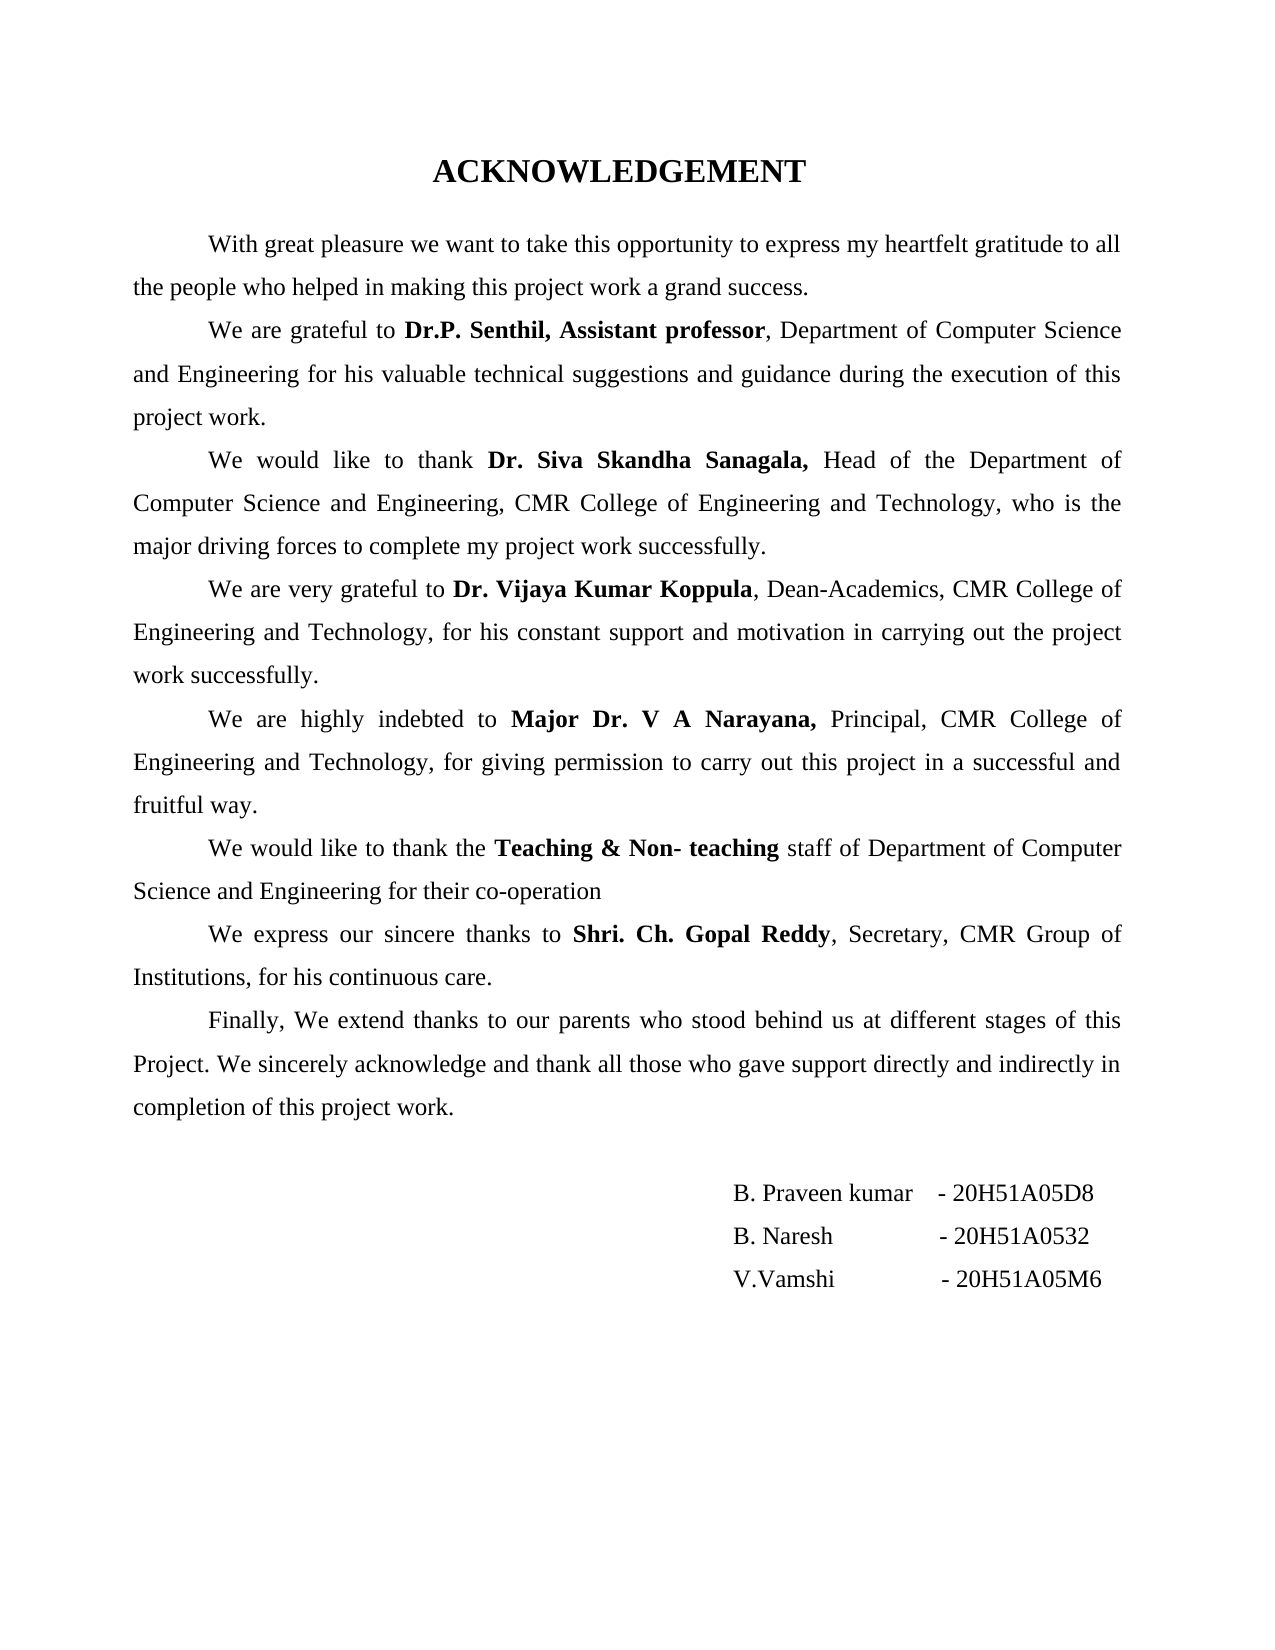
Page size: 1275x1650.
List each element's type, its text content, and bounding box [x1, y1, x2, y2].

subtitle ACKNOWLEDGEMENT [241, 151, 964, 190]
text B. Naresh - 20H51A0532 [658, 1221, 1122, 1250]
text Finally, We extend thanks to our parents who stood behind us at different stages of this Project. We sincerely acknowledge and thank all those who gave support directly and indirectly in completion of this project work. [133, 1006, 1122, 1121]
text We are grateful to Dr.P. Senthil, Assistant professor, Department of Computer Science and Engineering for his valuable technical suggestions and guidance during the execution of this project work. [133, 316, 1122, 431]
text We would like to thank the Teaching & Non- teaching staff of Department of Computer Science and Engineering for their co-operation [133, 833, 1122, 905]
text With great pleasure we want to take this opportunity to express my heartfelt gratitude to all the people who helped in making this project work a grand success. [133, 229, 1122, 301]
text V.Vamshi - 20H51A05M6 [658, 1264, 1122, 1293]
text B. Praveen kumar - 20H51A05D8 [658, 1178, 1122, 1207]
text We express our sincere thanks to Shri. Ch. Gopal Reddy, Secretary, CMR Group of Institutions, for his continuous care. [133, 919, 1122, 991]
text We would like to thank Dr. Siva Skandha Sanagala, Head of the Department of Computer Science and Engineering, CMR College of Engineering and Technology, who is the major driving forces to complete my project work successfully. [133, 445, 1122, 560]
text We are highly indebted to Major Dr. V A Narayana, Principal, CMR College of Engineering and Technology, for giving permission to carry out this project in a successful and fruitful way. [133, 704, 1122, 819]
text We are very grateful to Dr. Vijaya Kumar Koppula, Dean-Academics, CMR College of Engineering and Technology, for his constant support and motivation in carrying out the project work successfully. [133, 574, 1122, 689]
